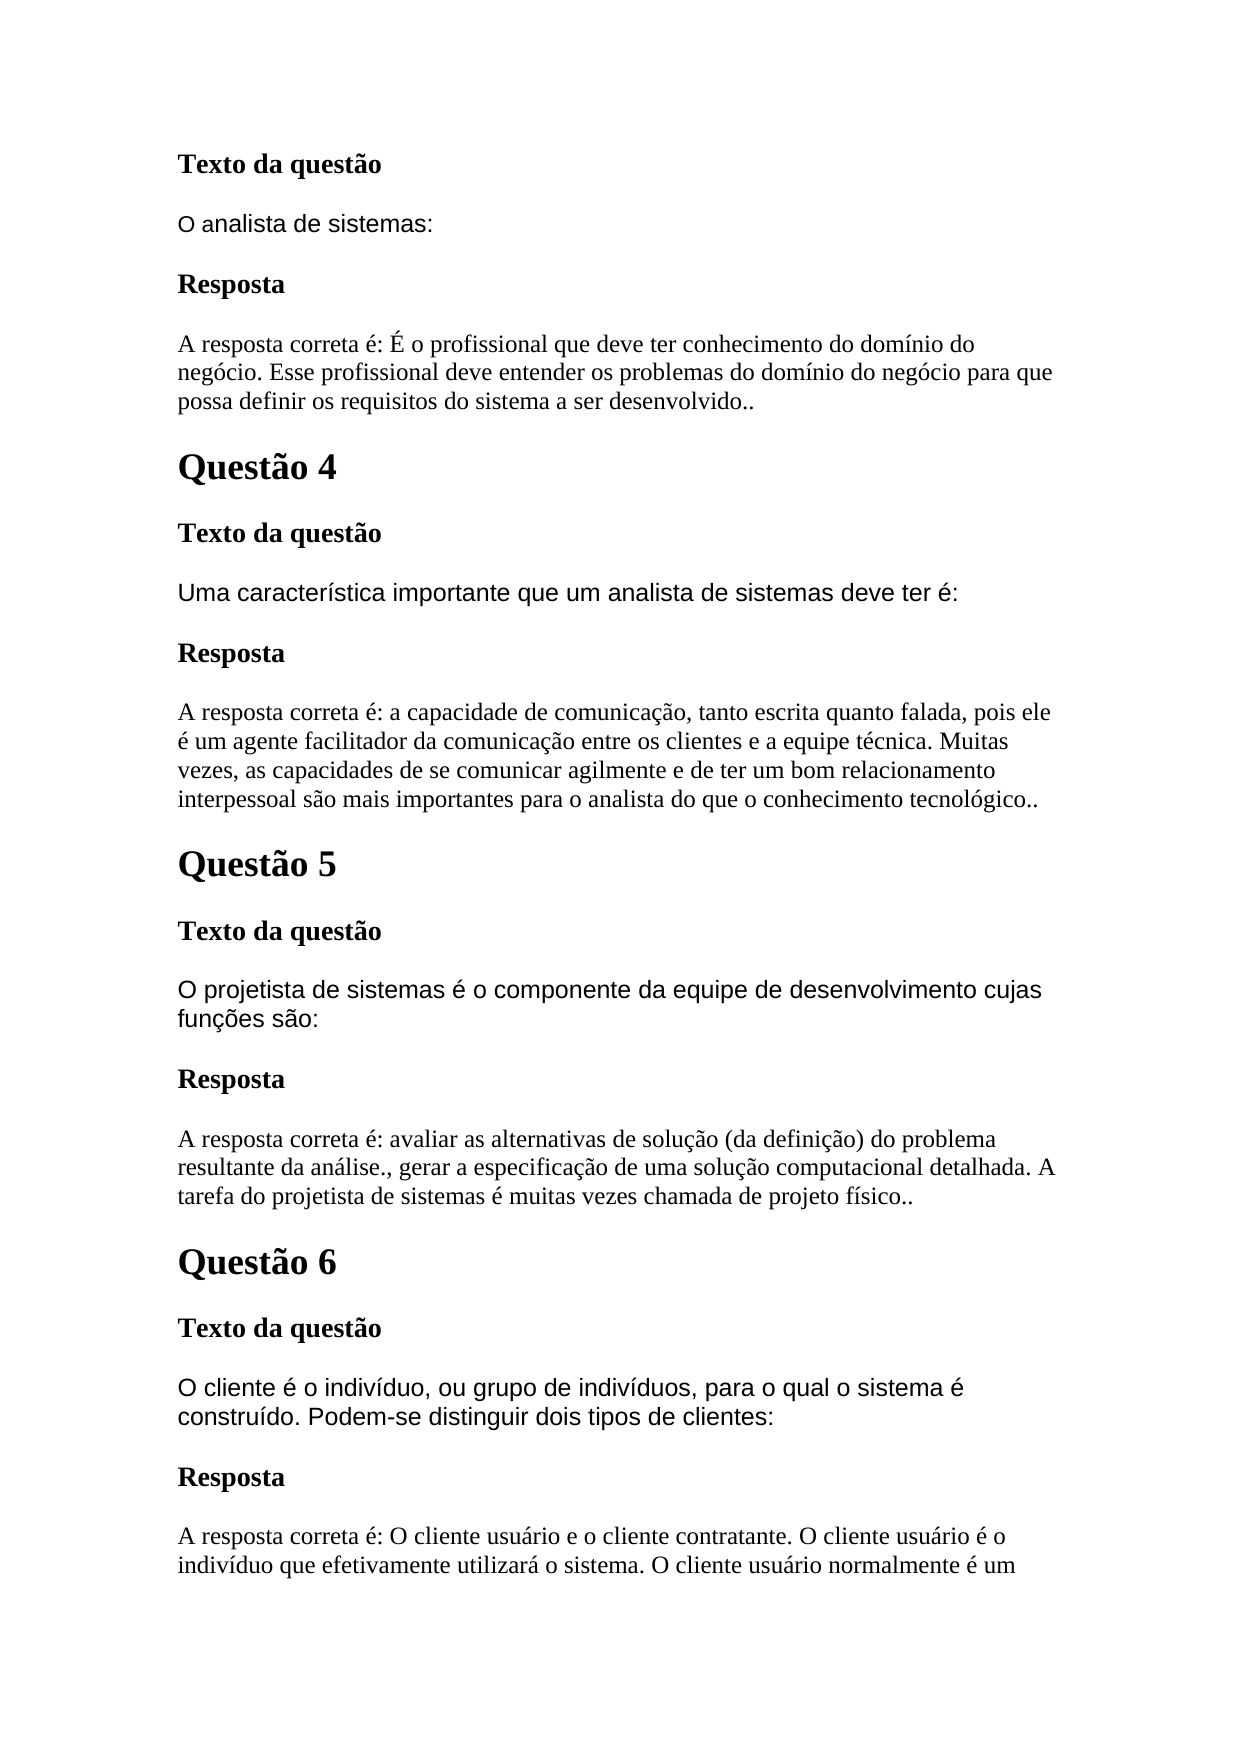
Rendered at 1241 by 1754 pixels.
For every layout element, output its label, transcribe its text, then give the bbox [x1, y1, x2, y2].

subtitle Resposta [177, 1062, 1063, 1094]
text A resposta correta é: É o profissional que deve ter conhecimento do domínio do negócio. Esse profissional deve entender os problemas do domínio do negócio para que possa definir os requisitos do sistema a ser desenvolvido.. [177, 329, 1063, 415]
text O projetista de sistemas é o componente da equipe de desenvolvimento cujas funções são: [177, 975, 1063, 1033]
subtitle Texto da questão [177, 914, 1063, 946]
subtitle Texto da questão [177, 1311, 1063, 1344]
subtitle Questão 5 [177, 842, 1063, 885]
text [177, 1521, 1063, 1579]
subtitle Resposta [177, 636, 1063, 668]
subtitle Resposta [177, 267, 1063, 299]
text O cliente é o indivíduo, ou grupo de indivíduos, para o qual o sistema é construído. Podem-se distinguir dois tipos de clientes: [177, 1373, 1063, 1430]
subtitle Questão 4 [177, 444, 1063, 487]
subtitle Questão 6 [177, 1239, 1063, 1282]
text Uma característica importante que um analista de sistemas deve ter é: [177, 578, 1063, 607]
subtitle Texto da questão [177, 148, 1063, 180]
subtitle Texto da questão [177, 516, 1063, 549]
subtitle Resposta [177, 1459, 1063, 1492]
text O analista de sistemas: [177, 209, 1063, 238]
text A resposta correta é: avaliar as alternativas de solução (da definição) do problema resultante da análise., gerar a especificação de uma solução computacional detalhada. A tarefa do projetista de sistemas é muitas vezes chamada de projeto físico.. [177, 1124, 1063, 1210]
text A resposta correta é: a capacidade de comunicação, tanto escrita quanto falada, pois ele é um agente facilitador da comunicação entre os clientes e a equipe técnica. Muitas vezes, as capacidades de se comunicar agilmente e de ter um bom relacionamento interpessoal são mais importantes para o analista do que o conhecimento tecnológico.. [177, 697, 1063, 812]
